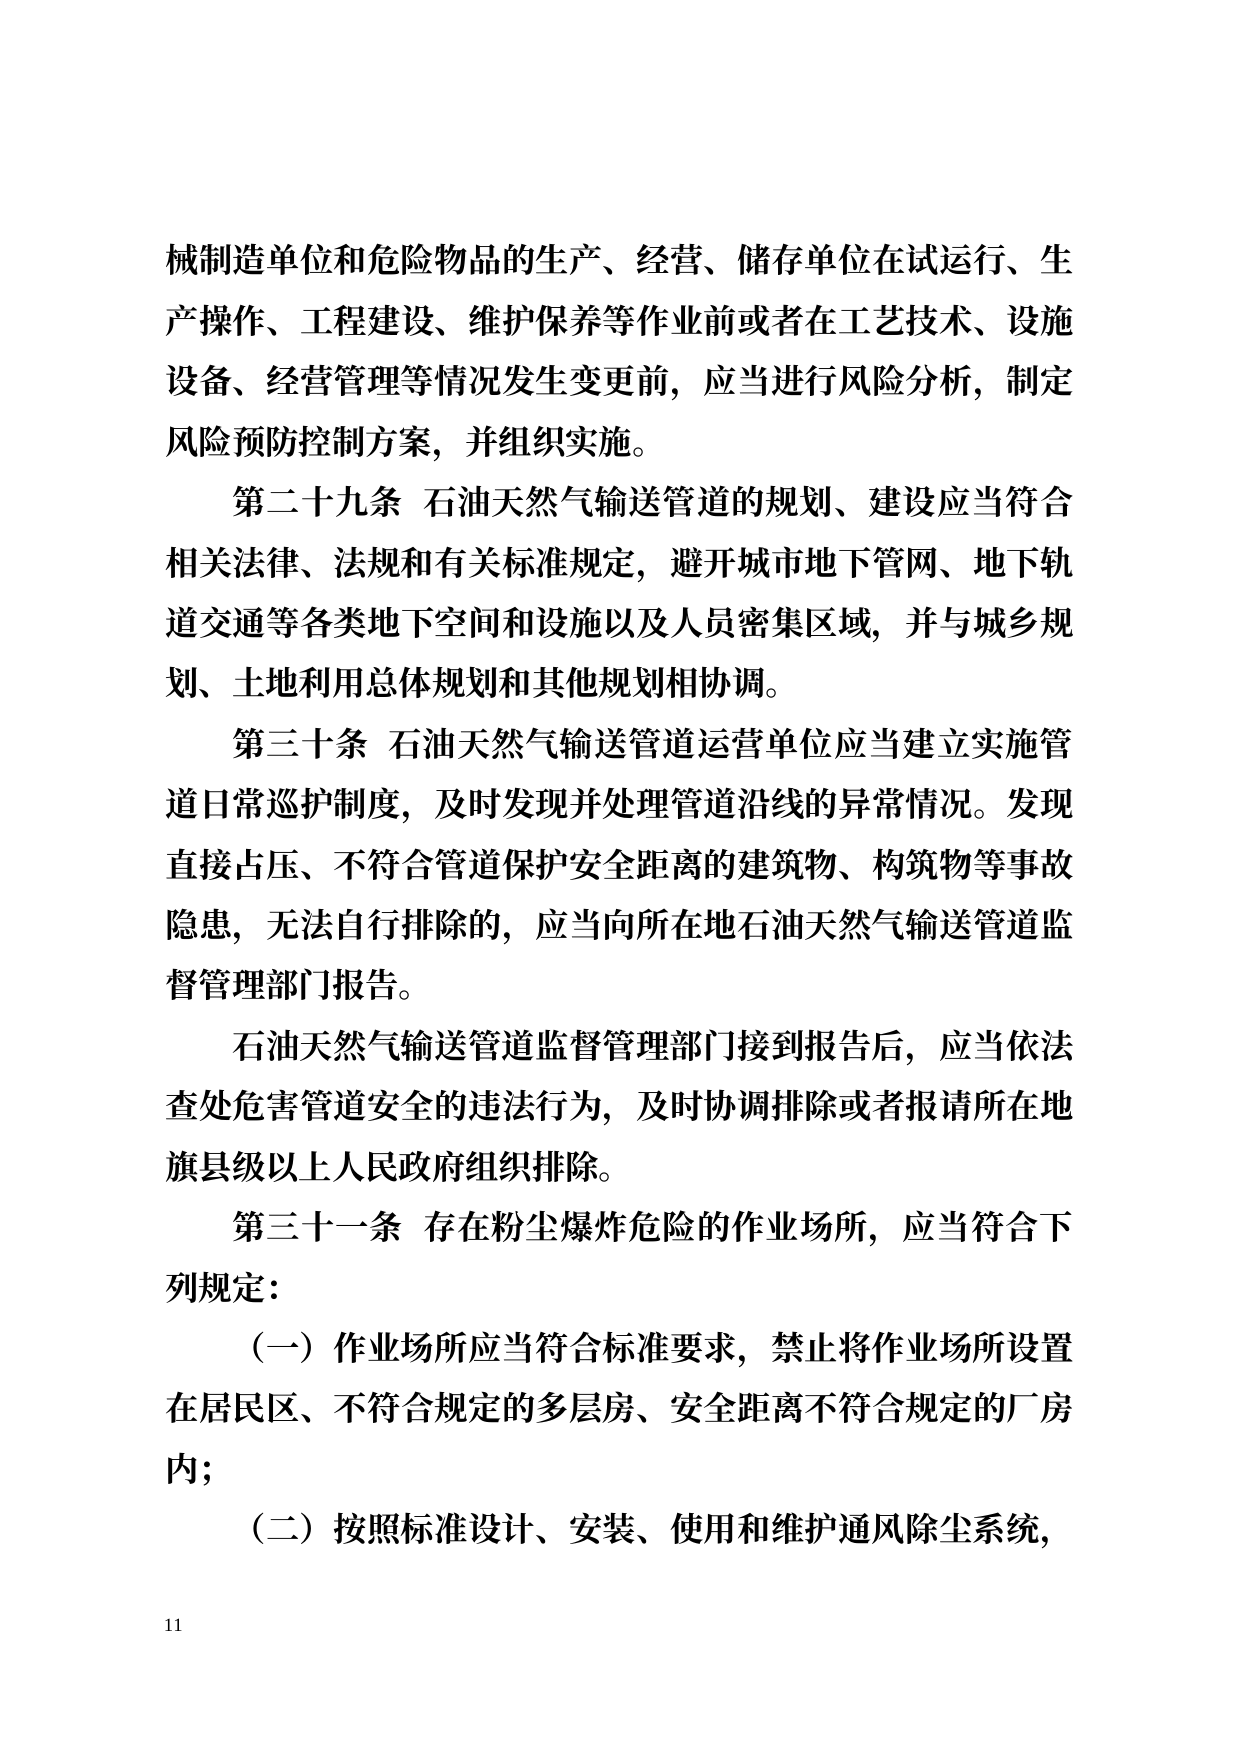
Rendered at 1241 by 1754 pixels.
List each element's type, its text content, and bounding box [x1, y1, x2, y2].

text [165, 1493, 1075, 1554]
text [165, 224, 1075, 466]
text 第二十九条 石油天然气输送管道的规划、建设应当符合相关法律、法规和有关标准规定，避开城市地下管网、地下轨道交通等各类地下空间和设施以及人员密集区域，并与城乡规划、土地利用总体规划和其他规划相协调。 [165, 466, 1075, 708]
text （一）作业场所应当符合标准要求，禁止将作业场所设置在居民区、不符合规定的多层房、安全距离不符合规定的厂房内； [165, 1312, 1075, 1493]
text 第三十一条 存在粉尘爆炸危险的作业场所，应当符合下列规定： [165, 1191, 1075, 1312]
text 第三十条 石油天然气输送管道运营单位应当建立实施管道日常巡护制度，及时发现并处理管道沿线的异常情况。发现直接占压、不符合管道保护安全距离的建筑物、构筑物等事故隐患，无法自行排除的，应当向所在地石油天然气输送管道监督管理部门报告。 [165, 708, 1075, 1010]
text 石油天然气输送管道监督管理部门接到报告后，应当依法查处危害管道安全的违法行为，及时协调排除或者报请所在地旗县级以上人民政府组织排除。 [165, 1010, 1075, 1191]
